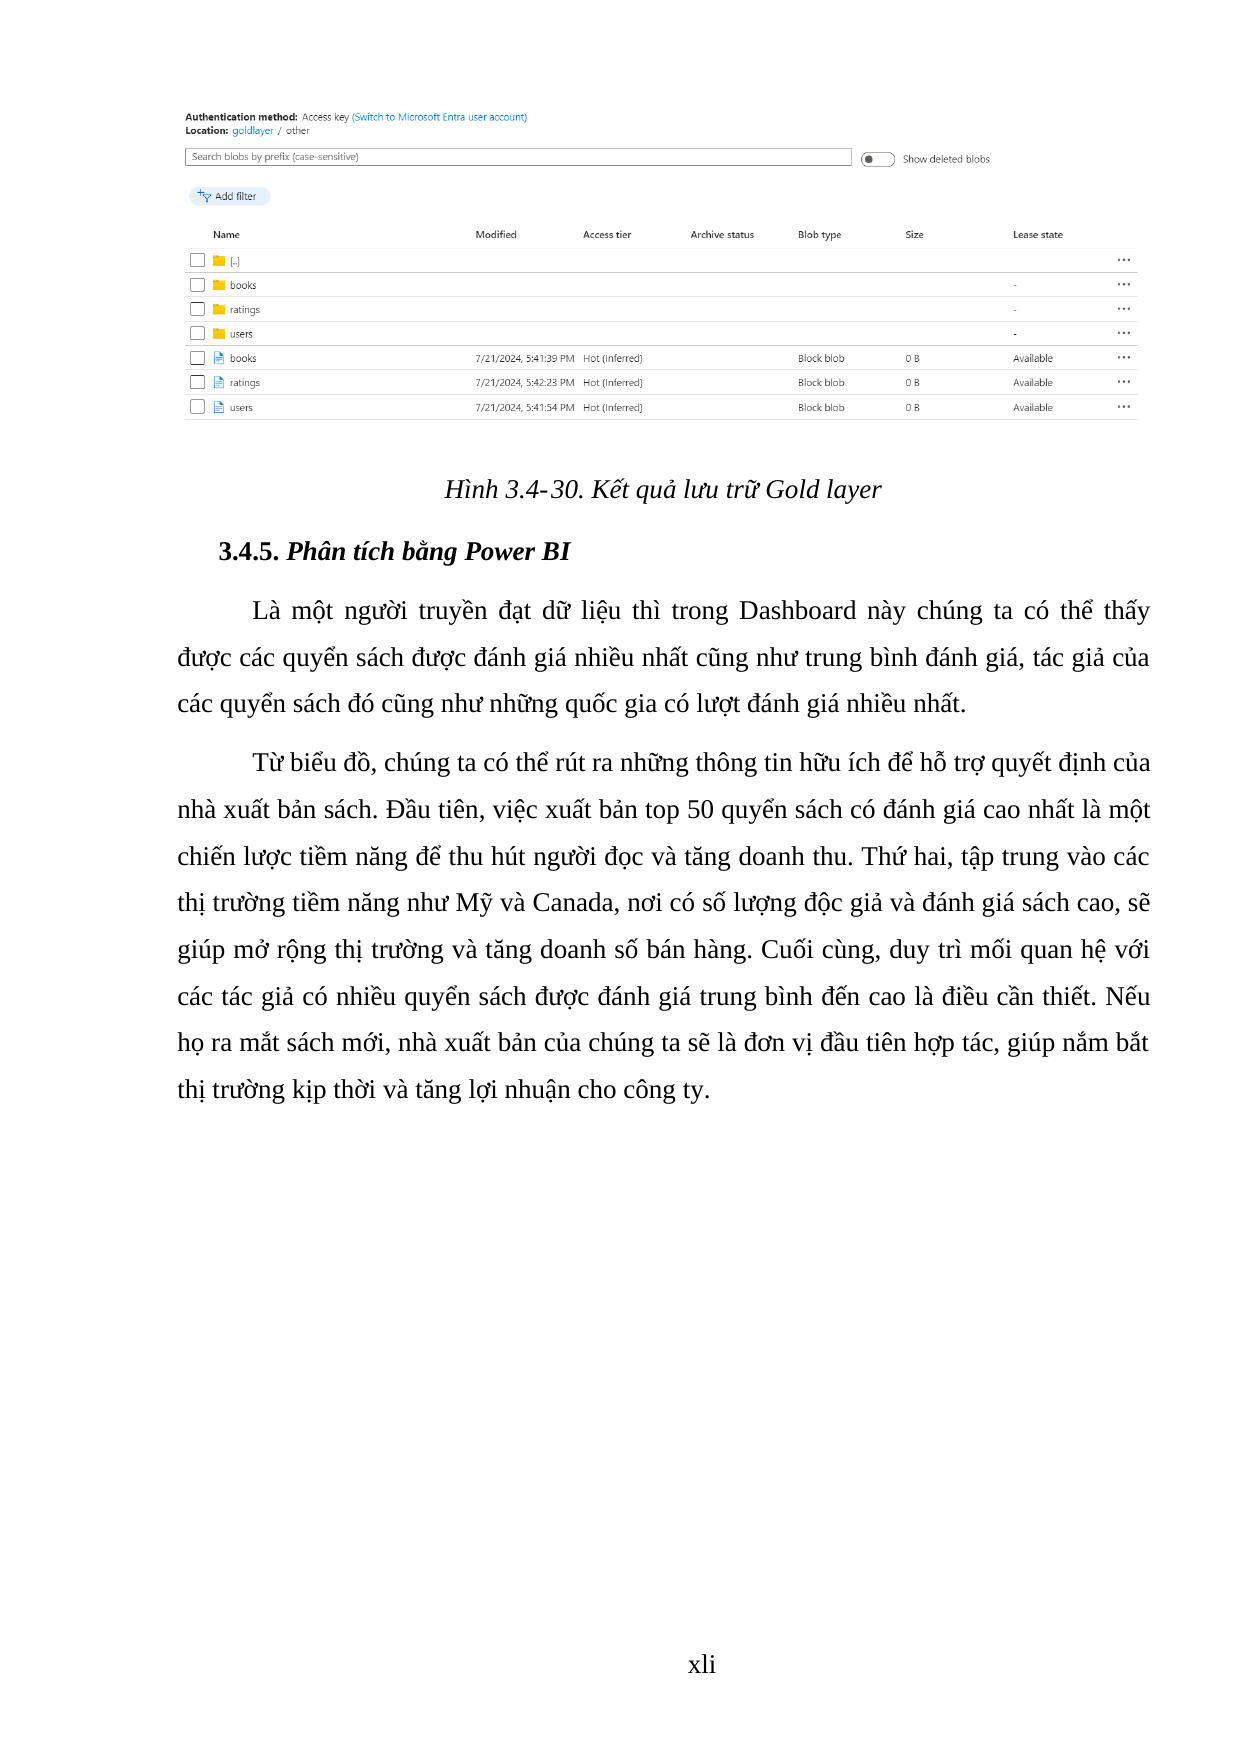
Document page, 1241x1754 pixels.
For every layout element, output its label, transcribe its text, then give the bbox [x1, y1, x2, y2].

subtitle Phân tích bằng Power BI [218, 535, 1152, 566]
text Là một người truyền đạt dữ liệu thì trong Dashboard này chúng ta có thể thấy được các quyển sách được đánh giá nhiều nhất cũng như trung bình đánh giá, tác giả của các quyển sách đó cũng như những quốc gia có lượt đánh giá nhiều nhất. [177, 594, 1152, 718]
text Từ biểu đồ, chúng ta có thể rút ra những thông tin hữu ích để hỗ trợ quyết định của nhà xuất bản sách. Đầu tiên, việc xuất bản top 50 quyển sách có đánh giá cao nhất là một chiến lược tiềm năng để thu hút người đọc và tăng doanh thu. Thứ hai, tập trung vào các thị trường tiềm năng như Mỹ và Canada, nơi có số lượng độc giả và đánh giá sách cao, sẽ giúp mở rộng thị trường và tăng doanh số bán hàng. Cuối cùng, duy trì mối quan hệ với các tác giả có nhiều quyển sách được đánh giá trung bình đến cao là điều cần thiết. Nếu họ ra mắt sách mới, nhà xuất bản của chúng ta sẽ là đơn vị đầu tiên hợp tác, giúp nắm bắt thị trường kịp thời và tăng lợi nhuận cho công ty. [177, 746, 1152, 1104]
picture [177, 106, 1152, 428]
